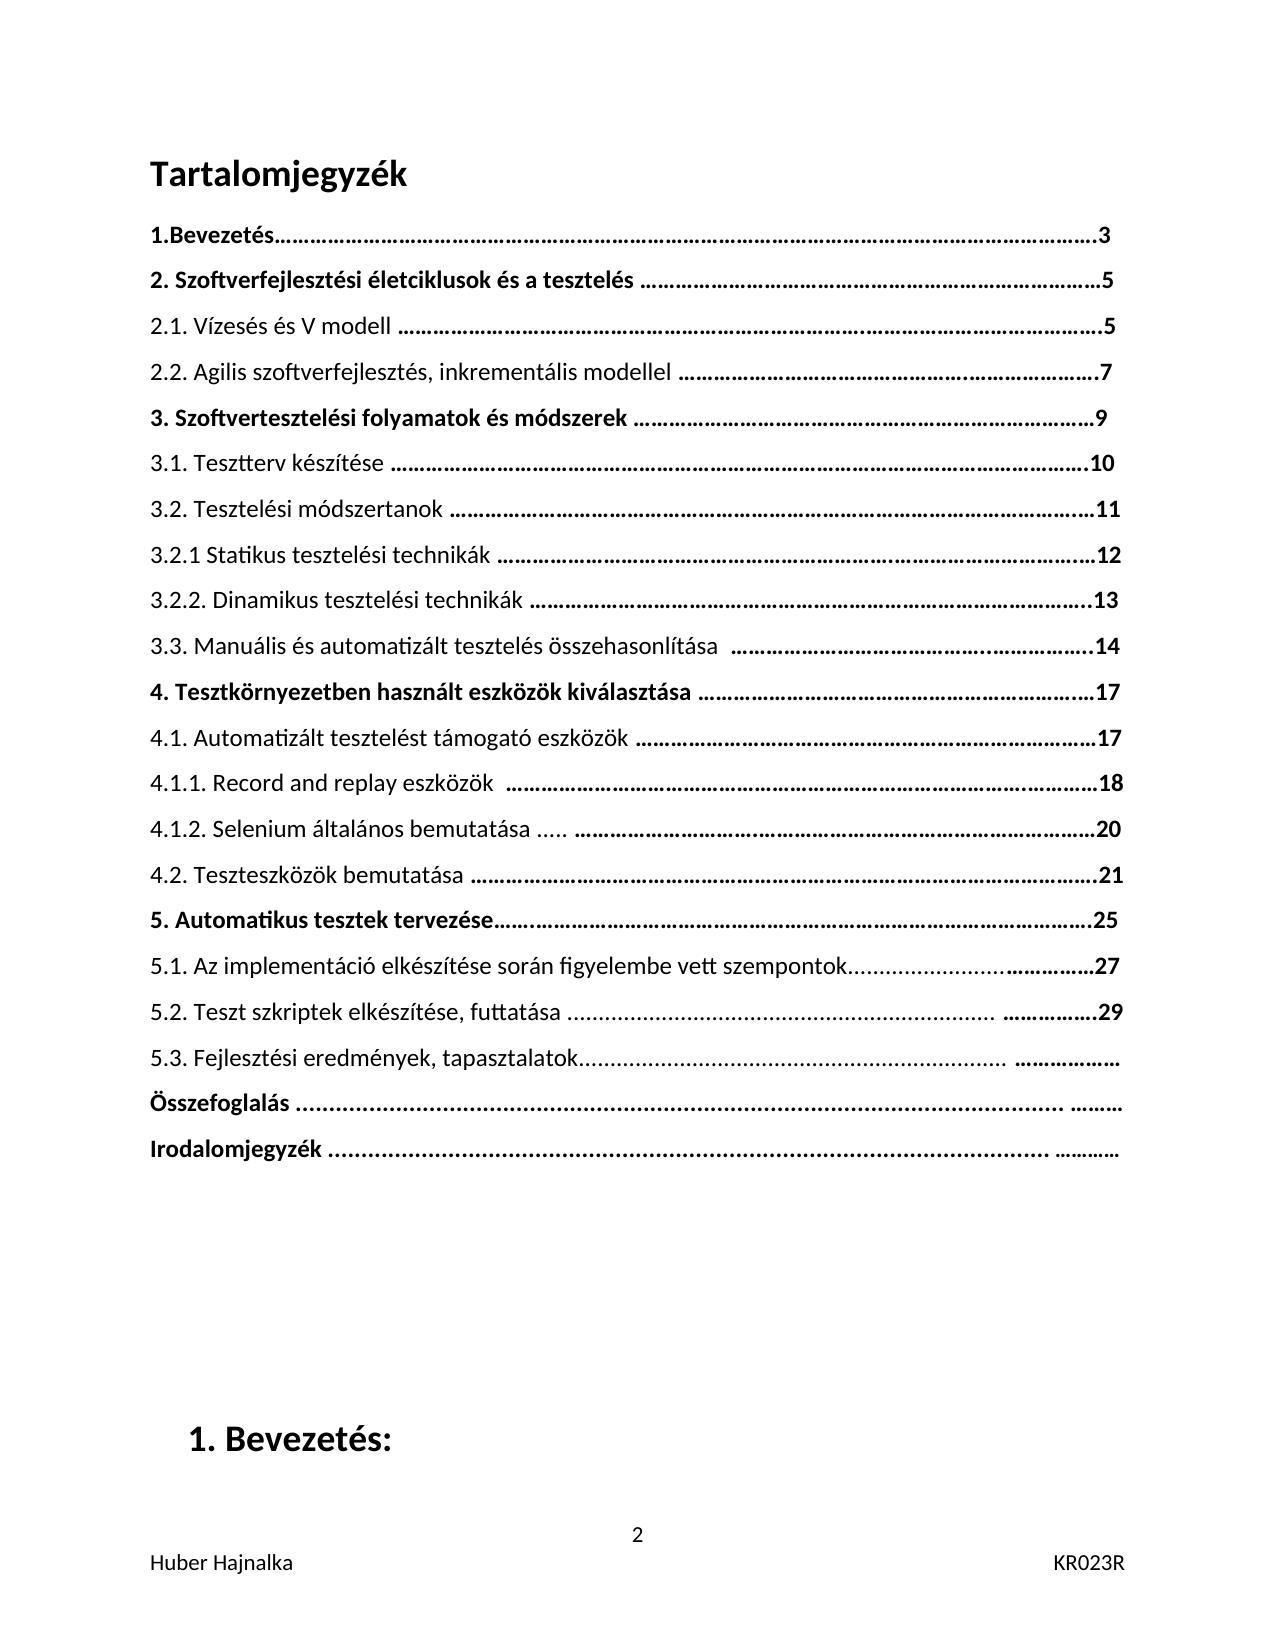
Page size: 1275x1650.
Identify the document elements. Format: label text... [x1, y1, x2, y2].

text 5.1. Az implementáció elkészítése során figyelembe vett szempontok.........................……………27 [150, 950, 1125, 981]
text 4. Tesztkörnyezetben használt eszközök kiválasztása ……………………………………………………….…17 [150, 676, 1125, 707]
text 3.2. Tesztelési módszertanok …………………………………………………………………………………………….…11 [150, 493, 1125, 524]
text 1.Bevezetés………………………………………………………………………………………………………………………….3 [150, 219, 1125, 249]
text 3.2.1 Statikus tesztelési technikák ………………………………………………………….………………………….…12 [150, 539, 1125, 569]
text Irodalomjegyzék ............................................................................................................ ………… [150, 1133, 1125, 1164]
text 4.1. Automatizált tesztelést támogató eszközök ……………………………………………………………………17 [150, 722, 1125, 752]
text 4.2. Teszteszközök bemutatása …………………………………………………………………………………………….21 [150, 859, 1125, 889]
text 4.1.1. Record and replay eszközök …………………………………………………………………………….…………18 [150, 767, 1125, 798]
text 3.1. Tesztterv készítése ……………………………………………………………………………………………………….10 [150, 447, 1125, 478]
text 3. Szoftvertesztelési folyamatok és módszerek ……………………………………………………………………9 [150, 402, 1125, 432]
text 5.2. Teszt szkriptek elkészítése, futtatása .................................................................... …………….29 [150, 996, 1125, 1027]
text 4.1.2. Selenium általános bemutatása ..... ………………………….…………………………………………………20 [150, 813, 1125, 844]
text Tartalomjegyzék [150, 150, 1125, 196]
text 2.2. Agilis szoftverfejlesztés, inkrementális modellel ………………………………………….………………….7 [150, 356, 1125, 386]
text Összefoglalás ................................................................................................................... ……… [150, 1088, 1125, 1118]
text 2.1. Vízesés és V modell …………………………………………………………………….………………………………….5 [150, 310, 1125, 341]
list Bevezetés: [187, 1415, 1125, 1461]
text 5.3. Fejlesztési eredmények, tapasztalatok.................................................................... ……………… [150, 1042, 1125, 1072]
text 2. Szoftverfejlesztési életciklusok és a tesztelés ……………………………………………………………………5 [150, 264, 1125, 295]
text 5. Automatikus tesztek tervezése…….………………………………………………………………………………….25 [150, 905, 1125, 935]
text 3.2.2. Dinamikus tesztelési technikák …………………………………………………………………………………..13 [150, 584, 1125, 615]
text 3.3. Manuális és automatizált tesztelés összehasonlítása ……………………………………..……………..14 [150, 630, 1125, 661]
